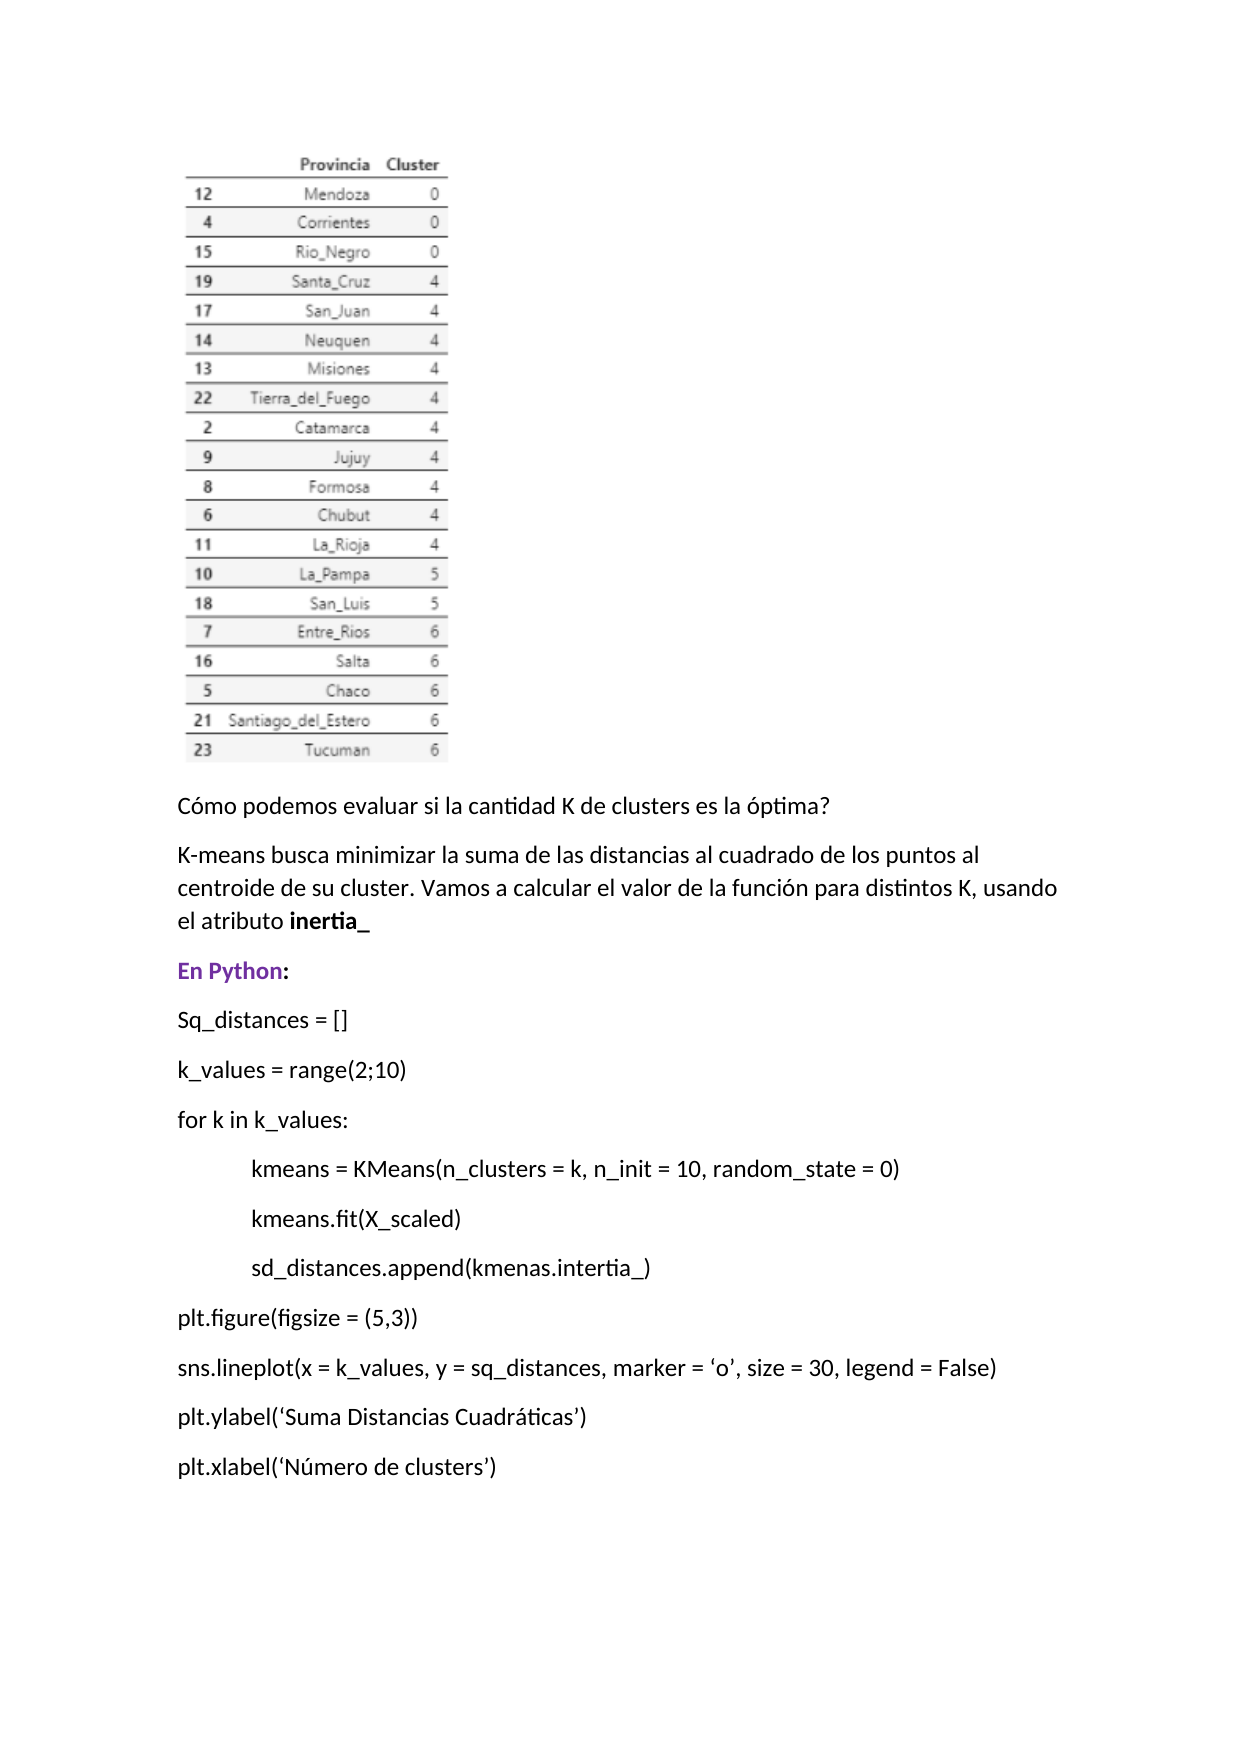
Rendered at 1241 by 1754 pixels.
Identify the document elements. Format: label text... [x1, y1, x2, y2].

text plt.figure(figsize = (5,3)) [177, 1302, 1063, 1333]
text for k in k_values: [177, 1104, 1063, 1134]
text plt.xlabel(‘Número de clusters’) [177, 1451, 1063, 1481]
text Sq_distances = [] [177, 1004, 1063, 1035]
text sns.lineplot(x = k_values, y = sq_distances, marker = ‘o’, size = 30, legend = False) [177, 1352, 1063, 1382]
text kmeans = KMeans(n_clusters = k, n_init = 10, random_state = 0) [177, 1153, 1063, 1184]
text En Python: [177, 955, 1063, 986]
text K-means busca minimizar la suma de las distancias al cuadrado de los puntos al centroide de su cluster. Vamos a calcular el valor de la función para distintos K, usando el atributo inertia_ [177, 839, 1063, 936]
text sd_distances.append(kmenas.intertia_) [177, 1252, 1063, 1283]
text k_values = range(2;10) [177, 1054, 1063, 1085]
picture [177, 147, 464, 772]
text plt.ylabel(‘Suma Distancias Cuadráticas’) [177, 1401, 1063, 1432]
text kmeans.fit(X_scaled) [177, 1203, 1063, 1233]
text Cómo podemos evaluar si la cantidad K de clusters es la óptima? [177, 790, 1063, 821]
